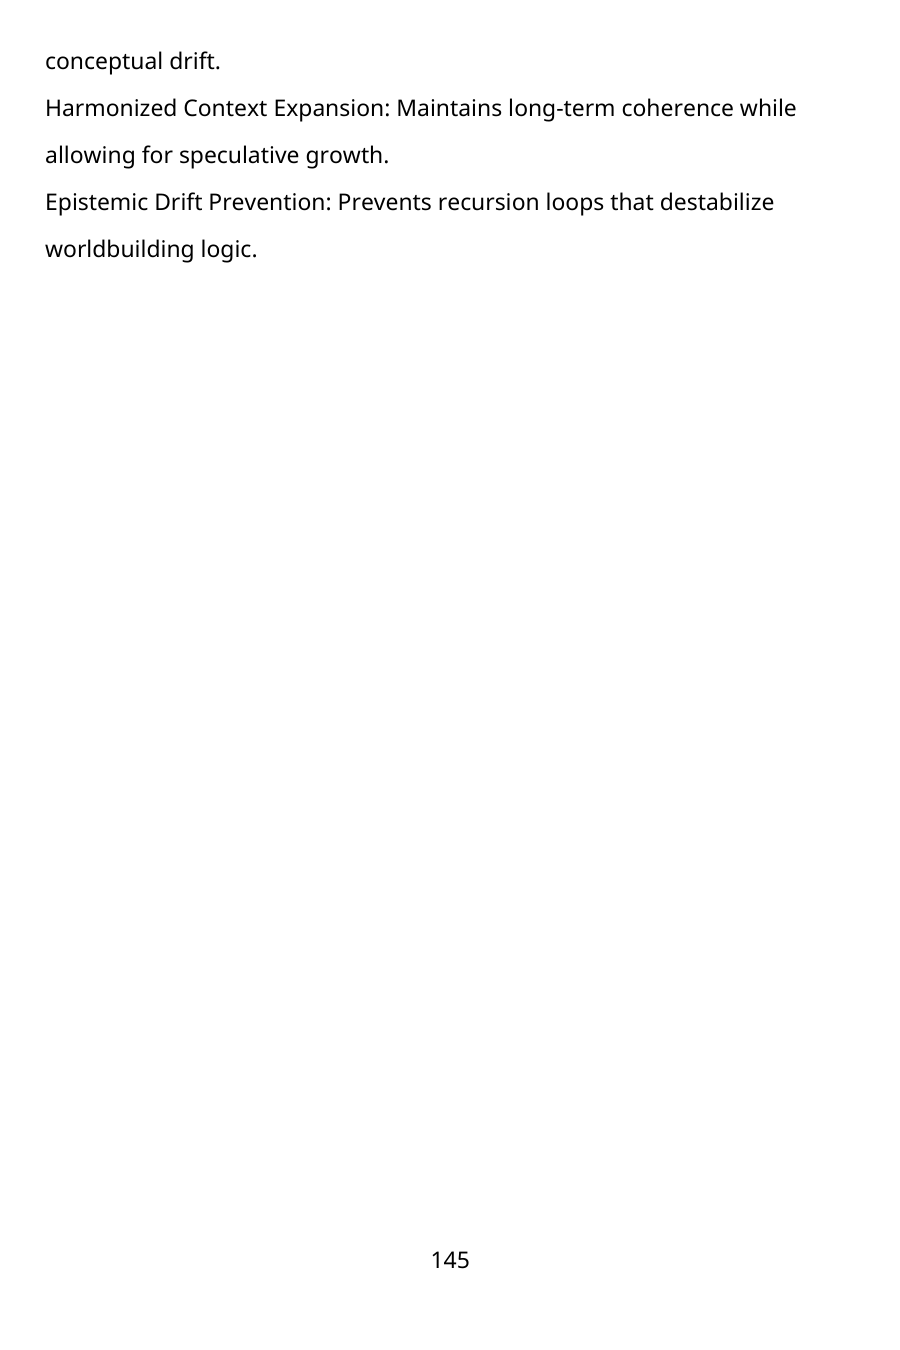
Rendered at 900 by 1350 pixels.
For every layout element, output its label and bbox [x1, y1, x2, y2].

text [45, 45, 855, 264]
